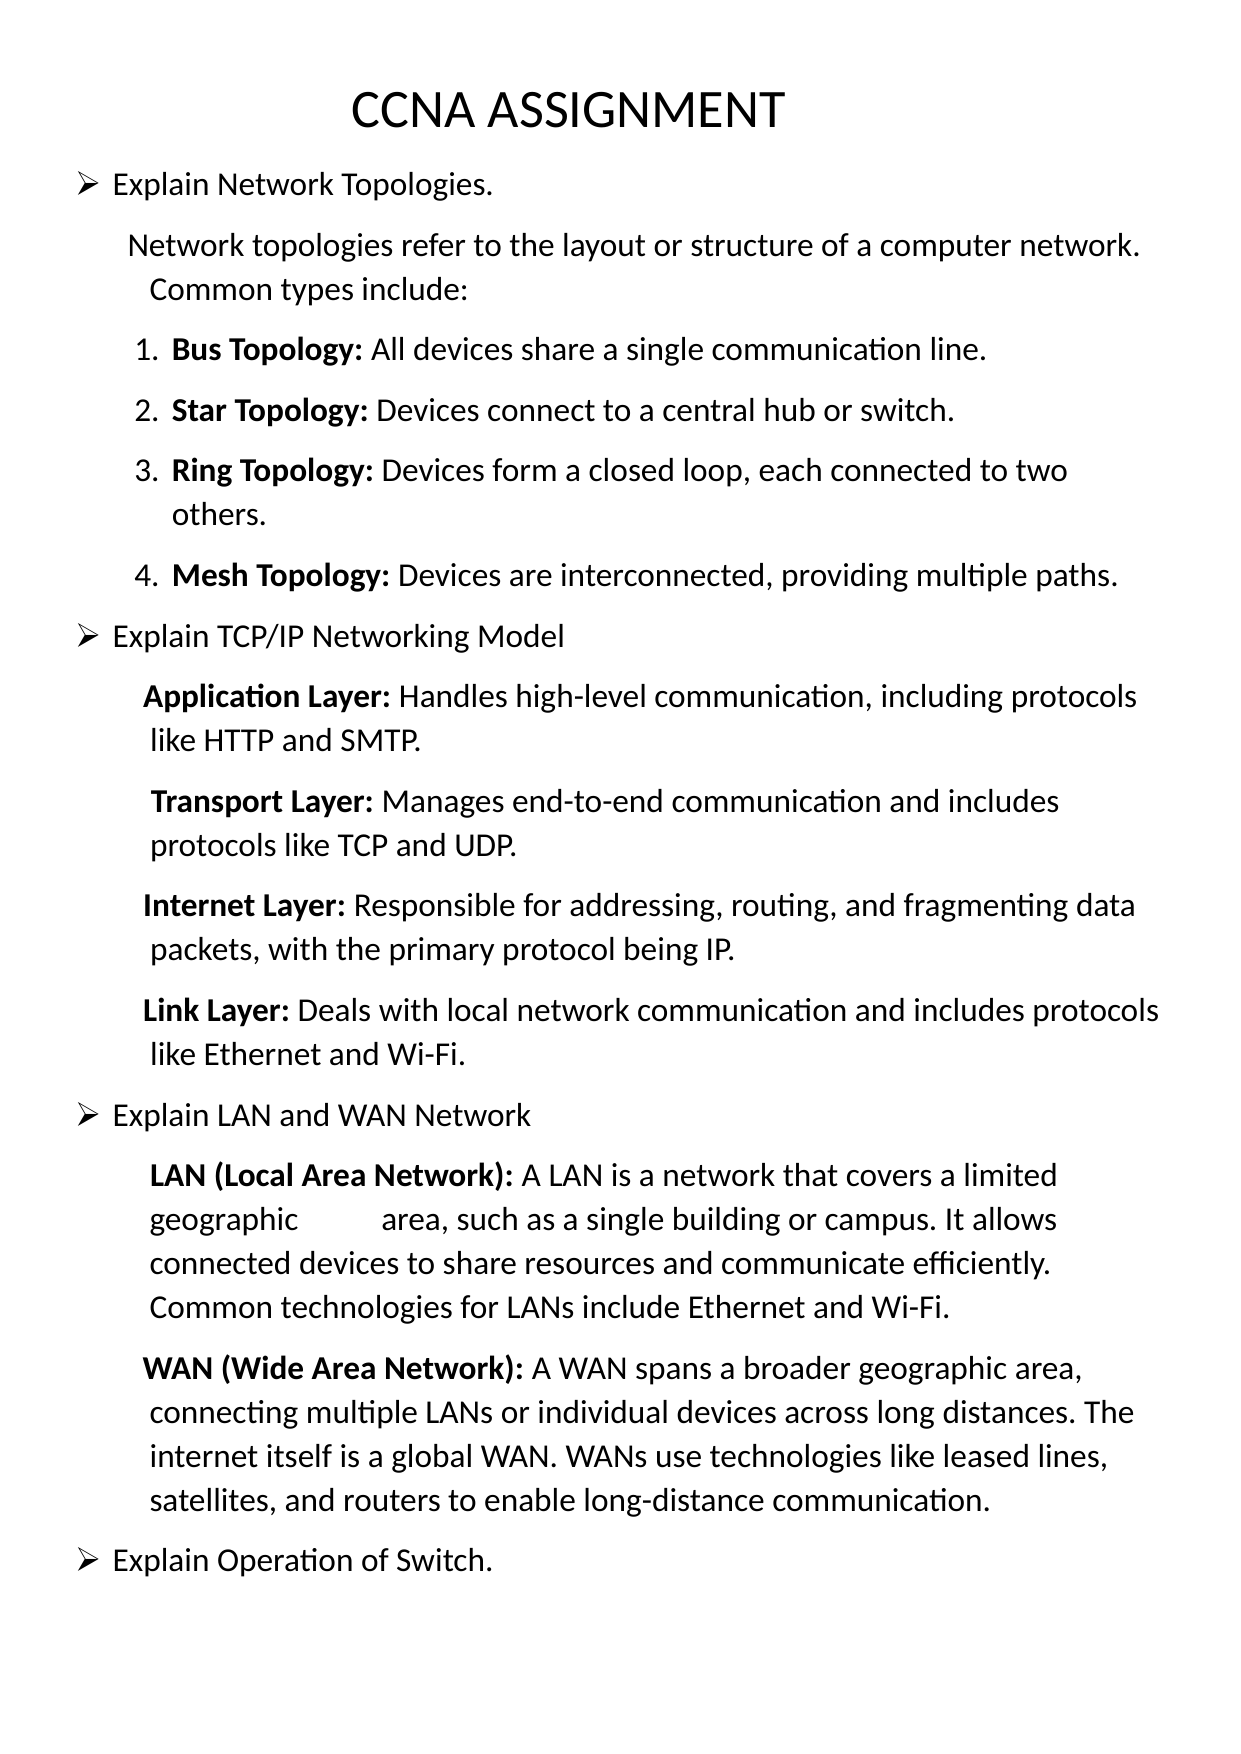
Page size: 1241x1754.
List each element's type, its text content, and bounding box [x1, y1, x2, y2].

list Explain Network Topologies. [75, 163, 1165, 204]
list Bus Topology: All devices share a single communication line. [134, 328, 1165, 369]
text Link Layer: Deals with local network communication and includes protocols like Ethernet and Wi-Fi. [113, 989, 1165, 1074]
text WAN (Wide Area Network): A WAN spans a broader geographic area, connecting multiple LANs or individual devices across long distances. The internet itself is a global WAN. WANs use technologies like leased lines, satellites, and routers to enable long-distance communication. [112, 1347, 1165, 1519]
text CCNA ASSIGNMENT [112, 75, 1165, 141]
text LAN (Local Area Network): A LAN is a network that covers a limited geographic area, such as a single building or campus. It allows connected devices to share resources and communicate efficiently. Common technologies for LANs include Ethernet and Wi-Fi. [112, 1154, 1165, 1327]
list Mesh Topology: Devices are interconnected, providing multiple paths. [134, 554, 1165, 595]
list Explain Operation of Switch. [75, 1539, 1165, 1580]
list Explain TCP/IP Networking Model [75, 615, 1165, 655]
list Ring Topology: Devices form a closed loop, each connected to two others. [134, 449, 1165, 534]
text Internet Layer: Responsible for addressing, routing, and fragmenting data packets, with the primary protocol being IP. [113, 884, 1165, 969]
text Application Layer: Handles high-level communication, including protocols like HTTP and SMTP. [113, 675, 1165, 760]
text Network topologies refer to the layout or structure of a computer network. Common types include: [112, 224, 1165, 308]
list Star Topology: Devices connect to a central hub or switch. [134, 389, 1165, 429]
text Transport Layer: Manages end-to-end communication and includes protocols like TCP and UDP. [113, 780, 1165, 864]
list Explain LAN and WAN Network [75, 1094, 1165, 1134]
